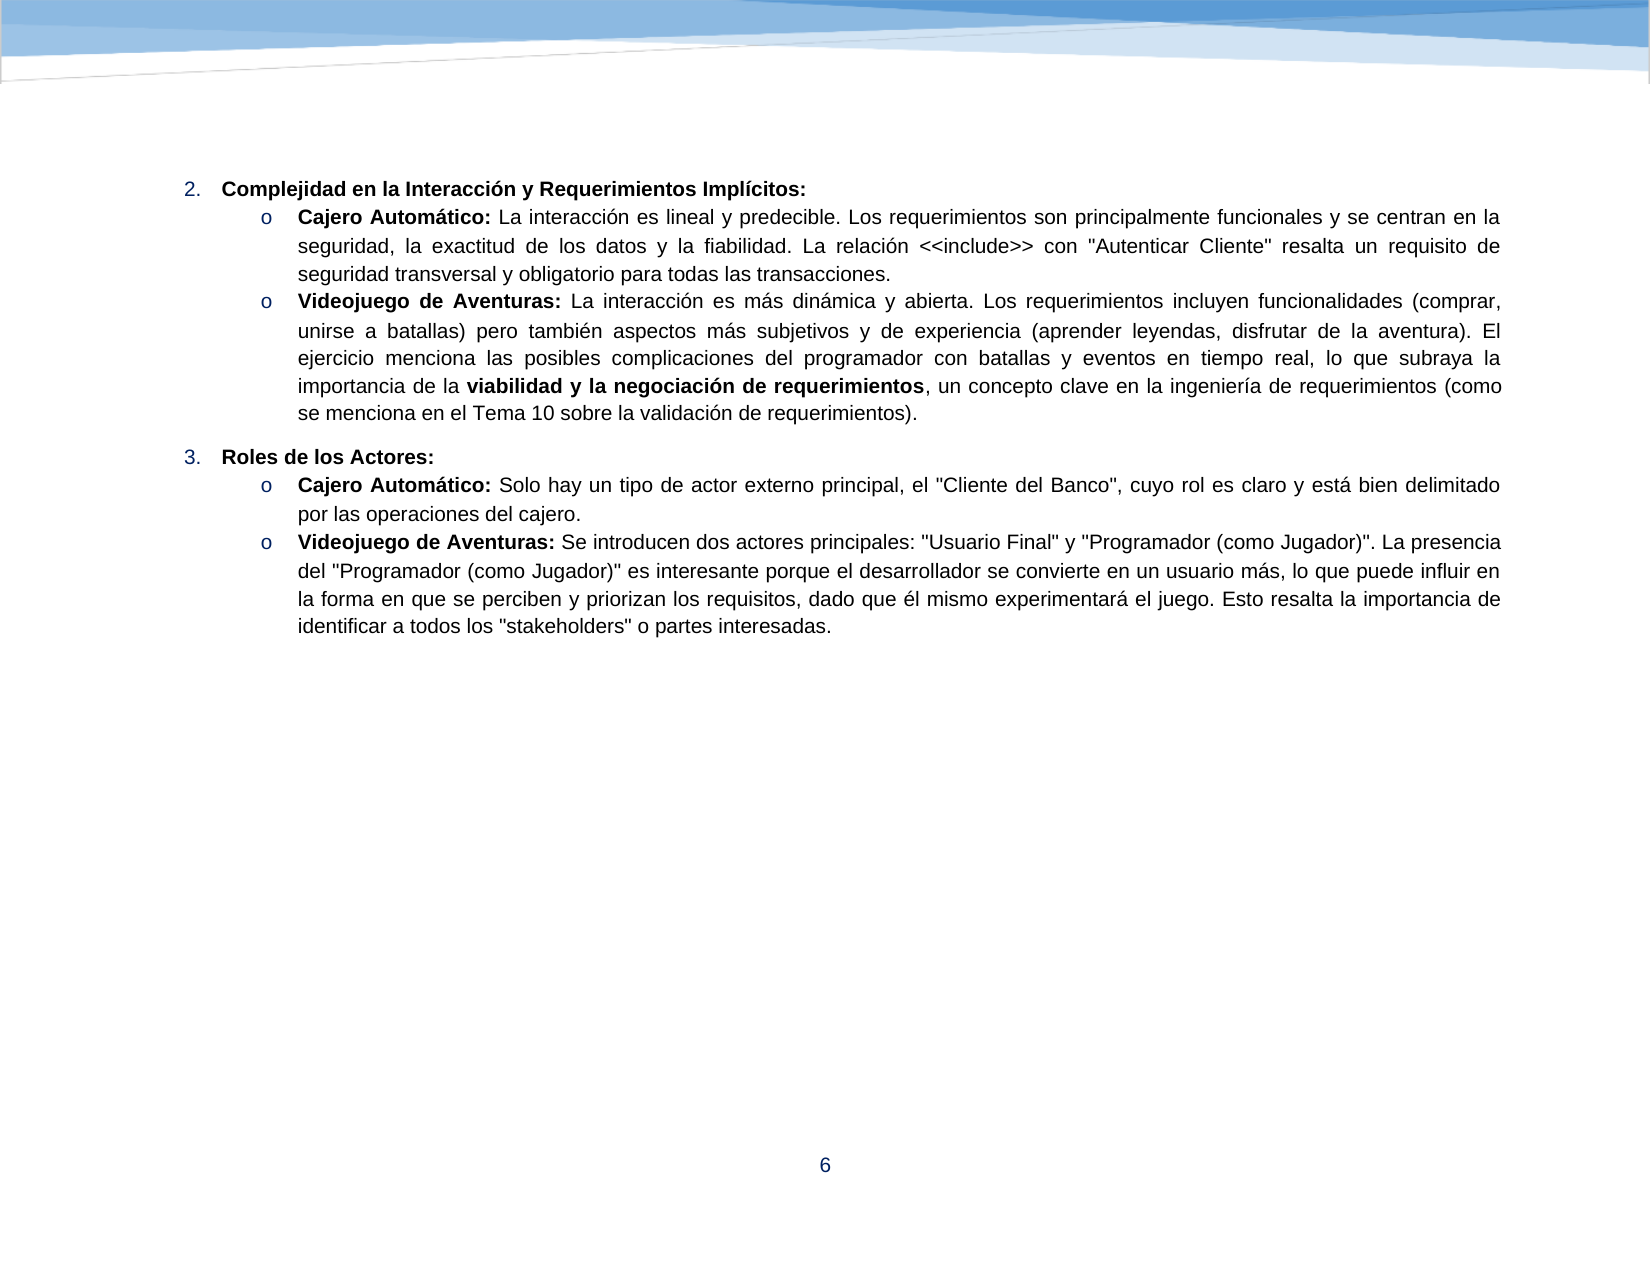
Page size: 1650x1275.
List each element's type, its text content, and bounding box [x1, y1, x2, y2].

list Cajero Automático: Solo hay un tipo de actor externo principal, el "Cliente del Banco", cuyo rol es claro y está bien delimitado por las operaciones del cajero. [260, 428, 1502, 482]
picture [0, 0, 1650, 84]
list Videojuego de Aventuras: Se introducen dos actores principales: "Usuario Final" y "Programador (como Jugador)". La presencia del "Programador (como Jugador)" es interesante porque el desarrollador se convierte en un usuario más, lo que puede influir en la forma en que se perciben y priorizan los requisitos, dado que él mismo experimentará el juego. Esto resalta la importancia de identificar a todos los "stakeholders" o partes interesadas. [260, 485, 1502, 594]
list Cajero Automático: La interacción es lineal y predecible. Los requerimientos son principalmente funcionales y se centran en la seguridad, la exactitud de los datos y la fiabilidad. La relación <<include>> con "Autenticar Cliente" resalta un requisito de seguridad transversal y obligatorio para todas las transacciones. [260, 177, 1502, 258]
list Roles de los Actores: [184, 401, 1502, 425]
list Videojuego de Aventuras: La interacción es más dinámica y abierta. Los requerimientos incluyen funcionalidades (comprar, unirse a batallas) pero también aspectos más subjetivos y de experiencia (aprender leyendas, disfrutar de la aventura). El ejercicio menciona las posibles complicaciones del programador con batallas y eventos en tiempo real, lo que subraya la importancia de la viabilidad y la negociación de requerimientos, un concepto clave en la ingeniería de requerimientos (como se menciona en el Tema 10 sobre la validación de requerimientos). [260, 262, 1502, 397]
